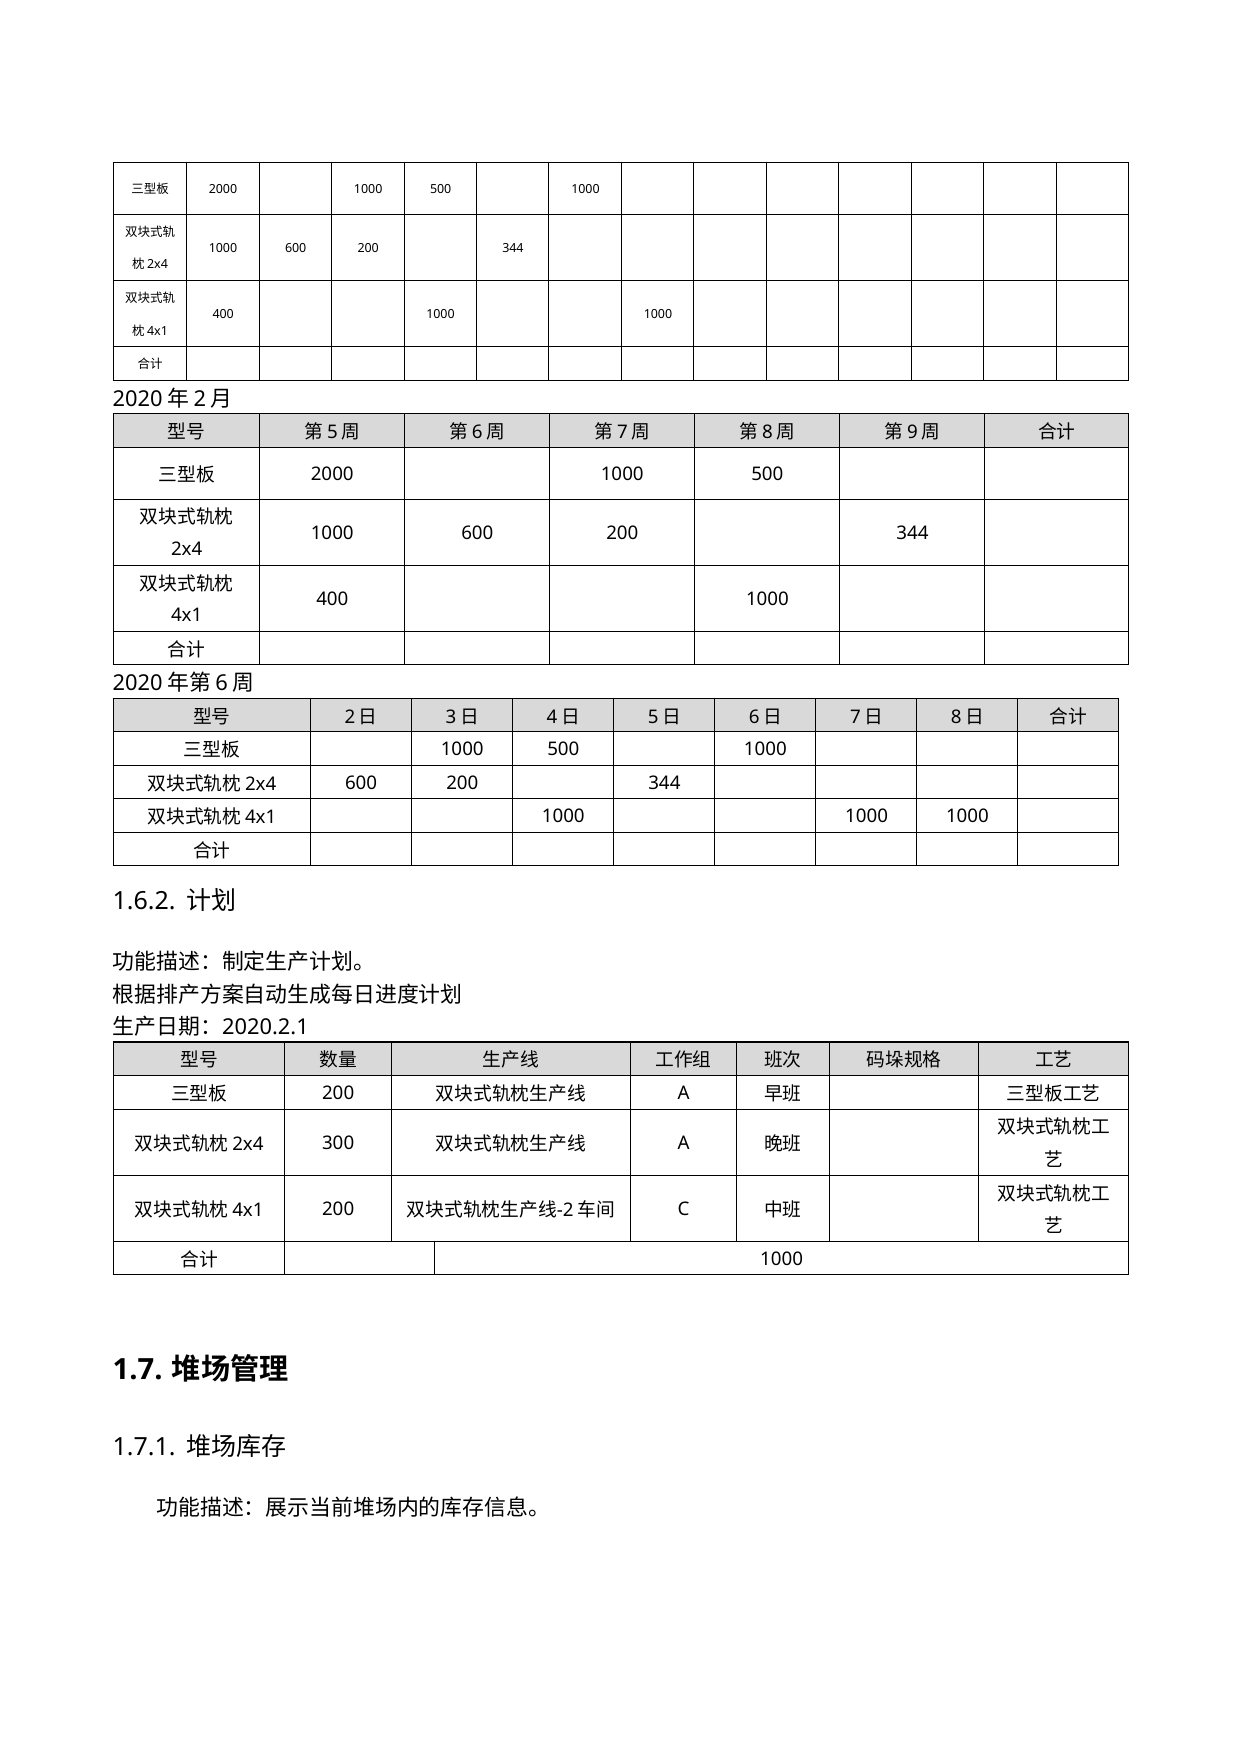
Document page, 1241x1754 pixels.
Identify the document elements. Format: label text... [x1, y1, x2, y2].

text 功能描述：展示当前堆场内的库存信息。 [112, 1490, 1128, 1522]
table_cell 合计 [114, 833, 310, 865]
table_header 3日 [412, 699, 512, 731]
table_header 合计 [1018, 699, 1118, 731]
table_cell 1000 [332, 163, 404, 214]
table_header 码垛规格 [830, 1043, 978, 1075]
table_cell 1000 [260, 500, 404, 564]
table_cell [412, 833, 512, 865]
table_cell 双块式轨枕4x1 [114, 566, 259, 631]
table_cell 双块式轨枕4x1 [114, 281, 186, 346]
table_cell 三型板 [114, 163, 186, 214]
table_cell 合计 [114, 347, 186, 379]
table_cell [715, 833, 815, 865]
table_cell A [631, 1110, 736, 1174]
table_cell [412, 799, 512, 832]
table_cell 1000 [187, 215, 259, 280]
table_cell 1000 [513, 799, 613, 832]
table_cell [405, 448, 549, 498]
table_cell 1000 [550, 448, 694, 498]
table_cell [694, 163, 766, 214]
table_cell [830, 1076, 978, 1108]
table_cell [984, 215, 1056, 280]
table_cell 双块式轨枕4x1 [114, 799, 310, 832]
table_cell [614, 833, 714, 865]
table_cell [311, 799, 411, 832]
table_cell [260, 163, 331, 214]
table_cell 344 [840, 500, 984, 564]
table_cell 合计 [114, 632, 259, 664]
table_header 6日 [715, 699, 815, 731]
table_cell 双块式轨枕生产线-2车间 [392, 1176, 630, 1241]
table_cell 1000 [435, 1242, 1128, 1274]
table_cell [549, 215, 621, 280]
table_cell [984, 281, 1056, 346]
table_cell [550, 632, 694, 664]
table_header 工艺 [979, 1043, 1128, 1075]
table_cell [285, 1242, 434, 1274]
table_cell 200 [285, 1076, 391, 1108]
table_header 7日 [816, 699, 916, 731]
table_cell [917, 833, 1017, 865]
table_cell [1057, 215, 1128, 280]
table_cell [405, 566, 549, 631]
table_cell 晚班 [737, 1110, 829, 1174]
table_cell [405, 632, 549, 664]
table_cell [840, 566, 984, 631]
text 功能描述：制定生产计划。 [112, 944, 1128, 976]
table_cell [1018, 833, 1118, 865]
table_cell [830, 1110, 978, 1174]
table_cell 344 [614, 766, 714, 798]
table_cell [912, 163, 983, 214]
table_cell 三型板工艺 [979, 1076, 1128, 1108]
table_cell 200 [412, 766, 512, 798]
table_cell [477, 163, 548, 214]
table_header 生产线 [392, 1043, 630, 1075]
table_cell [694, 215, 766, 280]
table_cell 早班 [737, 1076, 829, 1108]
table_cell [1057, 163, 1128, 214]
table_cell [1018, 799, 1118, 832]
table_cell [405, 347, 476, 379]
table_cell 200 [285, 1176, 391, 1241]
table_cell [767, 215, 838, 280]
table_cell 中班 [737, 1176, 829, 1241]
table_cell [715, 766, 815, 798]
table_header 第9周 [840, 414, 984, 447]
table_cell A [631, 1076, 736, 1108]
text 2020年2月 [112, 381, 1128, 413]
table_header 5日 [614, 699, 714, 731]
table_cell [1018, 766, 1118, 798]
table_cell [830, 1176, 978, 1241]
table_cell [985, 500, 1128, 564]
table_cell 三型板 [114, 732, 310, 765]
table_cell [816, 732, 916, 765]
table_cell 500 [405, 163, 476, 214]
table_cell [513, 766, 613, 798]
table_cell [715, 799, 815, 832]
table_cell [332, 281, 404, 346]
table_cell 合计 [114, 1242, 284, 1274]
table_header 2日 [311, 699, 411, 731]
table_cell 1000 [622, 281, 693, 346]
table_cell [912, 215, 983, 280]
table_header 型号 [114, 699, 310, 731]
table_cell [549, 281, 621, 346]
subtitle 堆场管理 [112, 1335, 1128, 1400]
table_cell 双块式轨枕2x4 [114, 766, 310, 798]
table_header 班次 [737, 1043, 829, 1075]
table_cell 500 [513, 732, 613, 765]
table_cell 双块式轨枕工艺 [979, 1110, 1128, 1174]
table_cell [985, 566, 1128, 631]
table_cell [260, 281, 331, 346]
table_cell 600 [260, 215, 331, 280]
table_cell 三型板 [114, 448, 259, 498]
table_cell [839, 347, 911, 379]
table_header 工作组 [631, 1043, 736, 1075]
table_cell [260, 632, 404, 664]
table_cell 200 [550, 500, 694, 564]
table_cell 400 [187, 281, 259, 346]
table_cell [767, 163, 838, 214]
table_cell [912, 281, 983, 346]
table_cell 双块式轨枕2x4 [114, 500, 259, 564]
table_cell [985, 632, 1128, 664]
table_cell 200 [332, 215, 404, 280]
table_cell 600 [405, 500, 549, 564]
table_cell 600 [311, 766, 411, 798]
table_cell 1000 [695, 566, 839, 631]
table_header 第5周 [260, 414, 404, 447]
table_cell C [631, 1176, 736, 1241]
table_cell [816, 833, 916, 865]
table_cell [614, 799, 714, 832]
table_cell [695, 632, 839, 664]
table_cell [917, 732, 1017, 765]
text 生产日期：2020.2.1 [112, 1009, 1128, 1041]
table_cell [912, 347, 983, 379]
table_cell [405, 215, 476, 280]
table_header 型号 [114, 414, 259, 447]
table_header 8日 [917, 699, 1017, 731]
table_cell [622, 347, 693, 379]
table_cell [260, 347, 331, 379]
table_header 第8周 [695, 414, 839, 447]
table_cell [477, 347, 548, 379]
table_cell [513, 833, 613, 865]
table_cell 2000 [260, 448, 404, 498]
table_header 合计 [985, 414, 1128, 447]
table_cell [816, 766, 916, 798]
table_cell 1000 [549, 163, 621, 214]
subtitle 堆场库存 [112, 1412, 1128, 1477]
table_cell 双块式轨枕工艺 [979, 1176, 1128, 1241]
table_cell [839, 163, 911, 214]
table_cell [1057, 347, 1128, 379]
table_cell [614, 732, 714, 765]
table_cell [1018, 732, 1118, 765]
table_cell [311, 732, 411, 765]
subtitle 计划 [112, 866, 1128, 931]
table_cell [622, 163, 693, 214]
table_cell [839, 215, 911, 280]
table_cell 双块式轨枕4x1 [114, 1176, 284, 1241]
table_cell 双块式轨枕生产线 [392, 1110, 630, 1174]
table_cell [840, 448, 984, 498]
table_cell 1000 [715, 732, 815, 765]
table_cell [694, 281, 766, 346]
table_cell 1000 [816, 799, 916, 832]
table_cell [1057, 281, 1128, 346]
table_cell 2000 [187, 163, 259, 214]
table_cell 400 [260, 566, 404, 631]
table_cell [622, 215, 693, 280]
table_header 数量 [285, 1043, 391, 1075]
table_header 型号 [114, 1043, 284, 1075]
table_cell [549, 347, 621, 379]
table_cell 344 [477, 215, 548, 280]
table_cell [984, 163, 1056, 214]
table_header 第6周 [405, 414, 549, 447]
table_cell [767, 347, 838, 379]
table_cell [311, 833, 411, 865]
table_cell [332, 347, 404, 379]
table_cell [767, 281, 838, 346]
table_cell [985, 448, 1128, 498]
table_cell 300 [285, 1110, 391, 1174]
table_cell [187, 347, 259, 379]
table_cell 1000 [405, 281, 476, 346]
table_cell 双块式轨枕2x4 [114, 215, 186, 280]
table_cell [477, 281, 548, 346]
table_header 4日 [513, 699, 613, 731]
table_cell 双块式轨枕生产线 [392, 1076, 630, 1108]
table_cell [917, 766, 1017, 798]
table_cell 500 [695, 448, 839, 498]
table_cell [694, 347, 766, 379]
table_cell [839, 281, 911, 346]
text 2020年第6周 [112, 665, 1128, 698]
table_cell 1000 [412, 732, 512, 765]
table_cell 双块式轨枕2x4 [114, 1110, 284, 1174]
text 根据排产方案自动生成每日进度计划 [112, 976, 1128, 1009]
table_header 第7周 [550, 414, 694, 447]
table_cell [984, 347, 1056, 379]
table_cell 三型板 [114, 1076, 284, 1108]
table_cell [840, 632, 984, 664]
table_cell [695, 500, 839, 564]
table_cell 1000 [917, 799, 1017, 832]
table_cell [550, 566, 694, 631]
